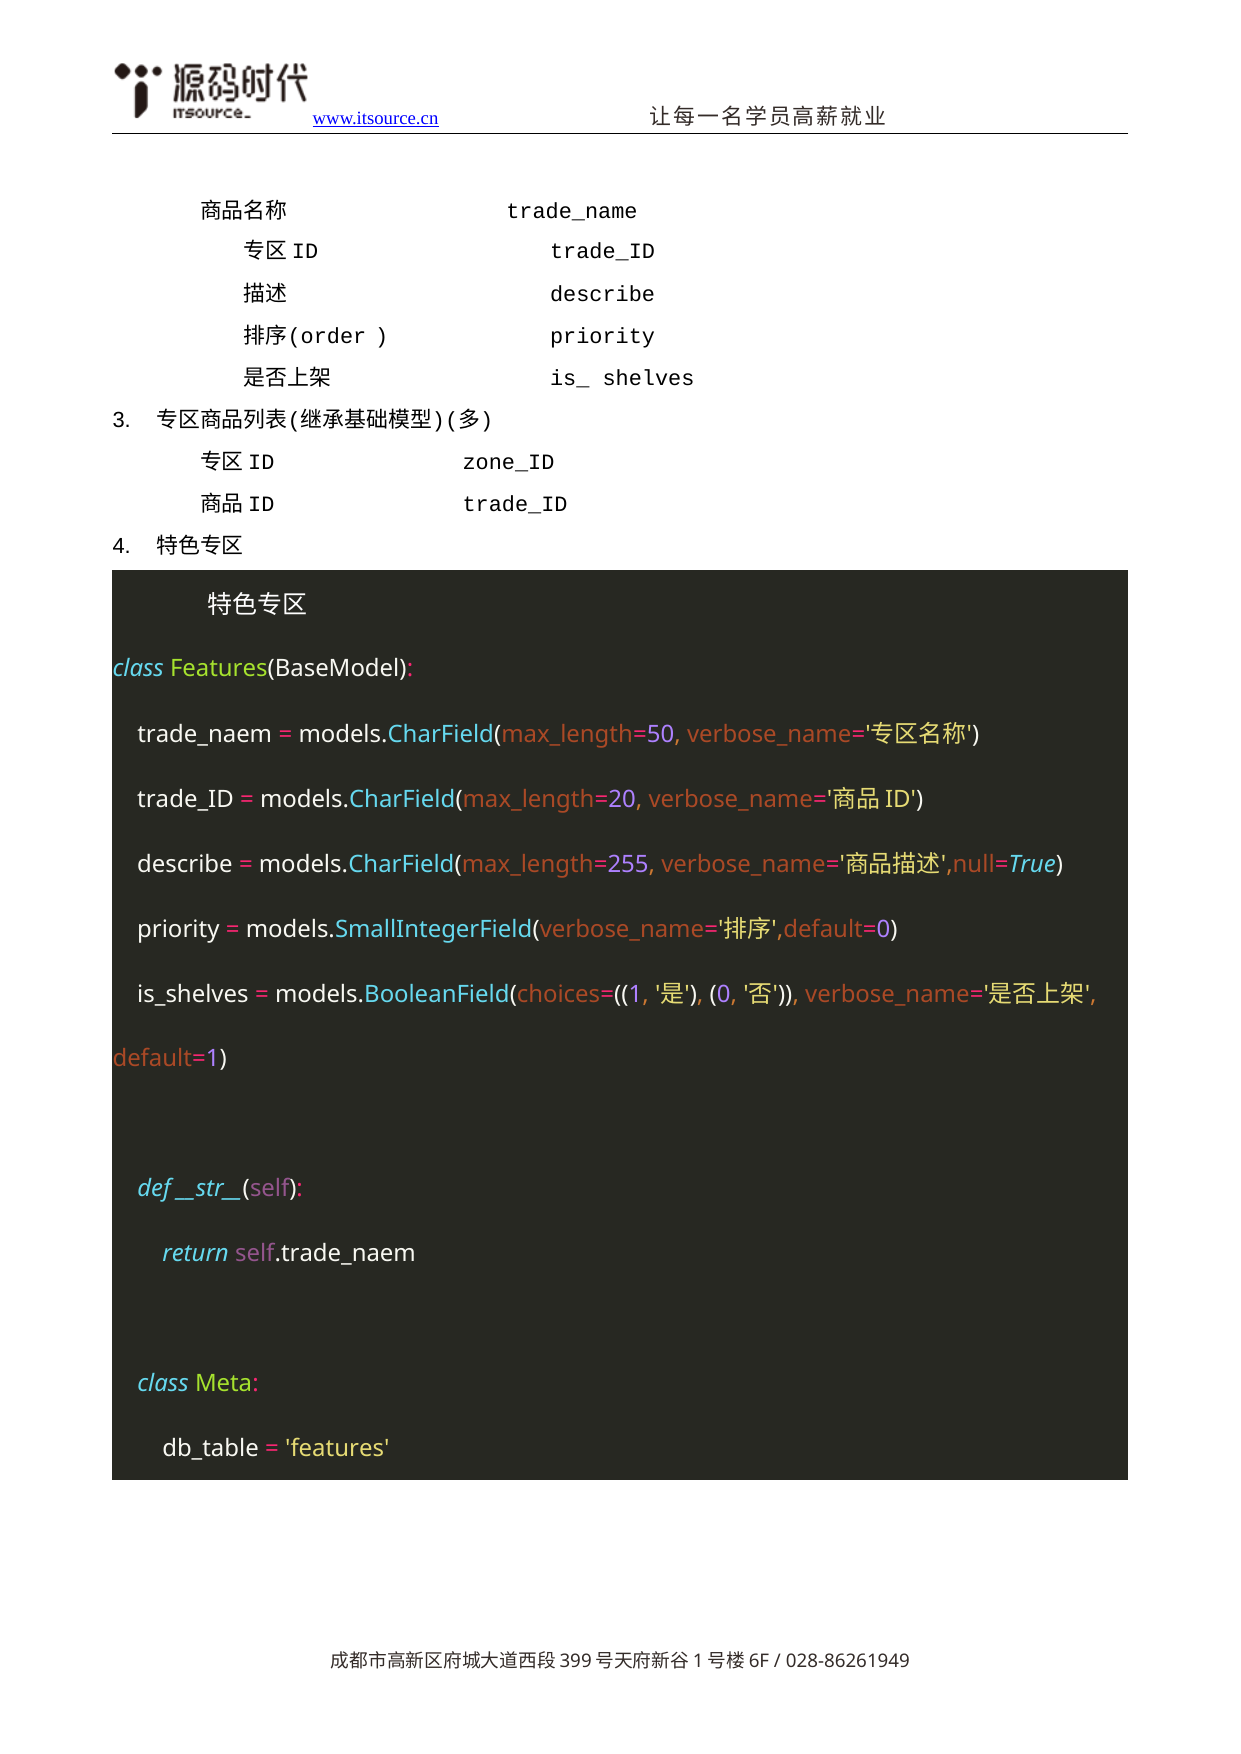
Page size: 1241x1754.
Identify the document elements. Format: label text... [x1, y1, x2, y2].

list 是否上架 is_ shelves [156, 359, 1128, 392]
picture [112, 59, 313, 125]
text 专区商品列表(继承基础模型)(多) [112, 402, 1128, 434]
text 特色专区 [112, 528, 1128, 560]
list 描述 describe [156, 275, 1128, 308]
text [112, 570, 1128, 1480]
subtitle 商品名称 trade_name [156, 193, 1128, 226]
list 专区ID trade_ID [156, 233, 1128, 266]
text 专区ID zone_ID [156, 444, 1128, 476]
list 排序(order ) priority [156, 317, 1128, 350]
text 商品ID trade_ID [156, 486, 1128, 518]
